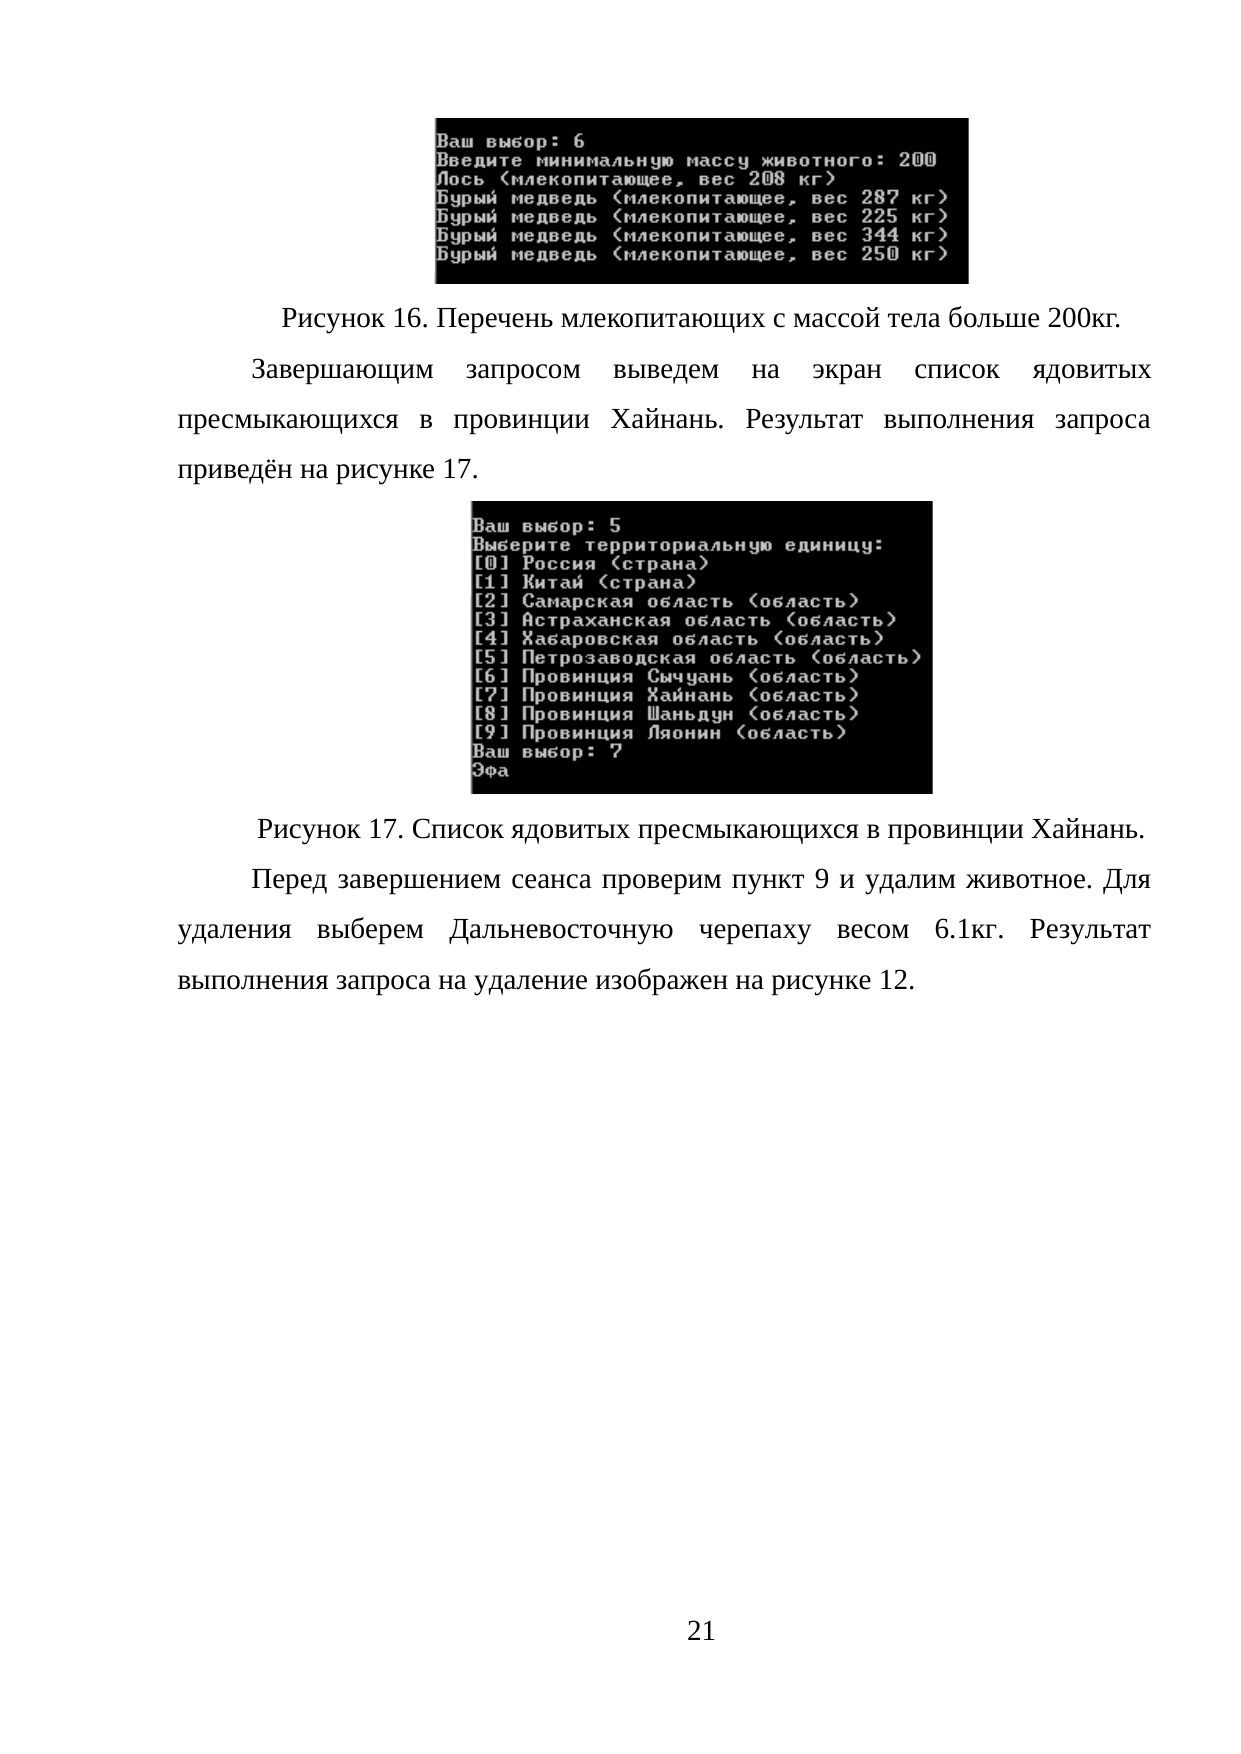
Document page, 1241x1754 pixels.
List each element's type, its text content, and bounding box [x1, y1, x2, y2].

picture [434, 118, 969, 284]
text Рисунок 17. Список ядовитых пресмыкающихся в провинции Хайнань. [177, 811, 1152, 844]
picture [470, 501, 933, 794]
text Рисунок 16. Перечень млекопитающих с массой тела больше 200кг. [177, 301, 1152, 334]
text Перед завершением сеанса проверим пункт 9 и удалим животное. Для удаления выберем Дальневосточную черепаху весом 6.1кг. Результат выполнения запроса на удаление изображен на рисунке 12. [177, 861, 1152, 995]
text Завершающим запросом выведем на экран список ядовитых пресмыкающихся в провинции Хайнань. Результат выполнения запроса приведён на рисунке 17. [177, 351, 1152, 485]
